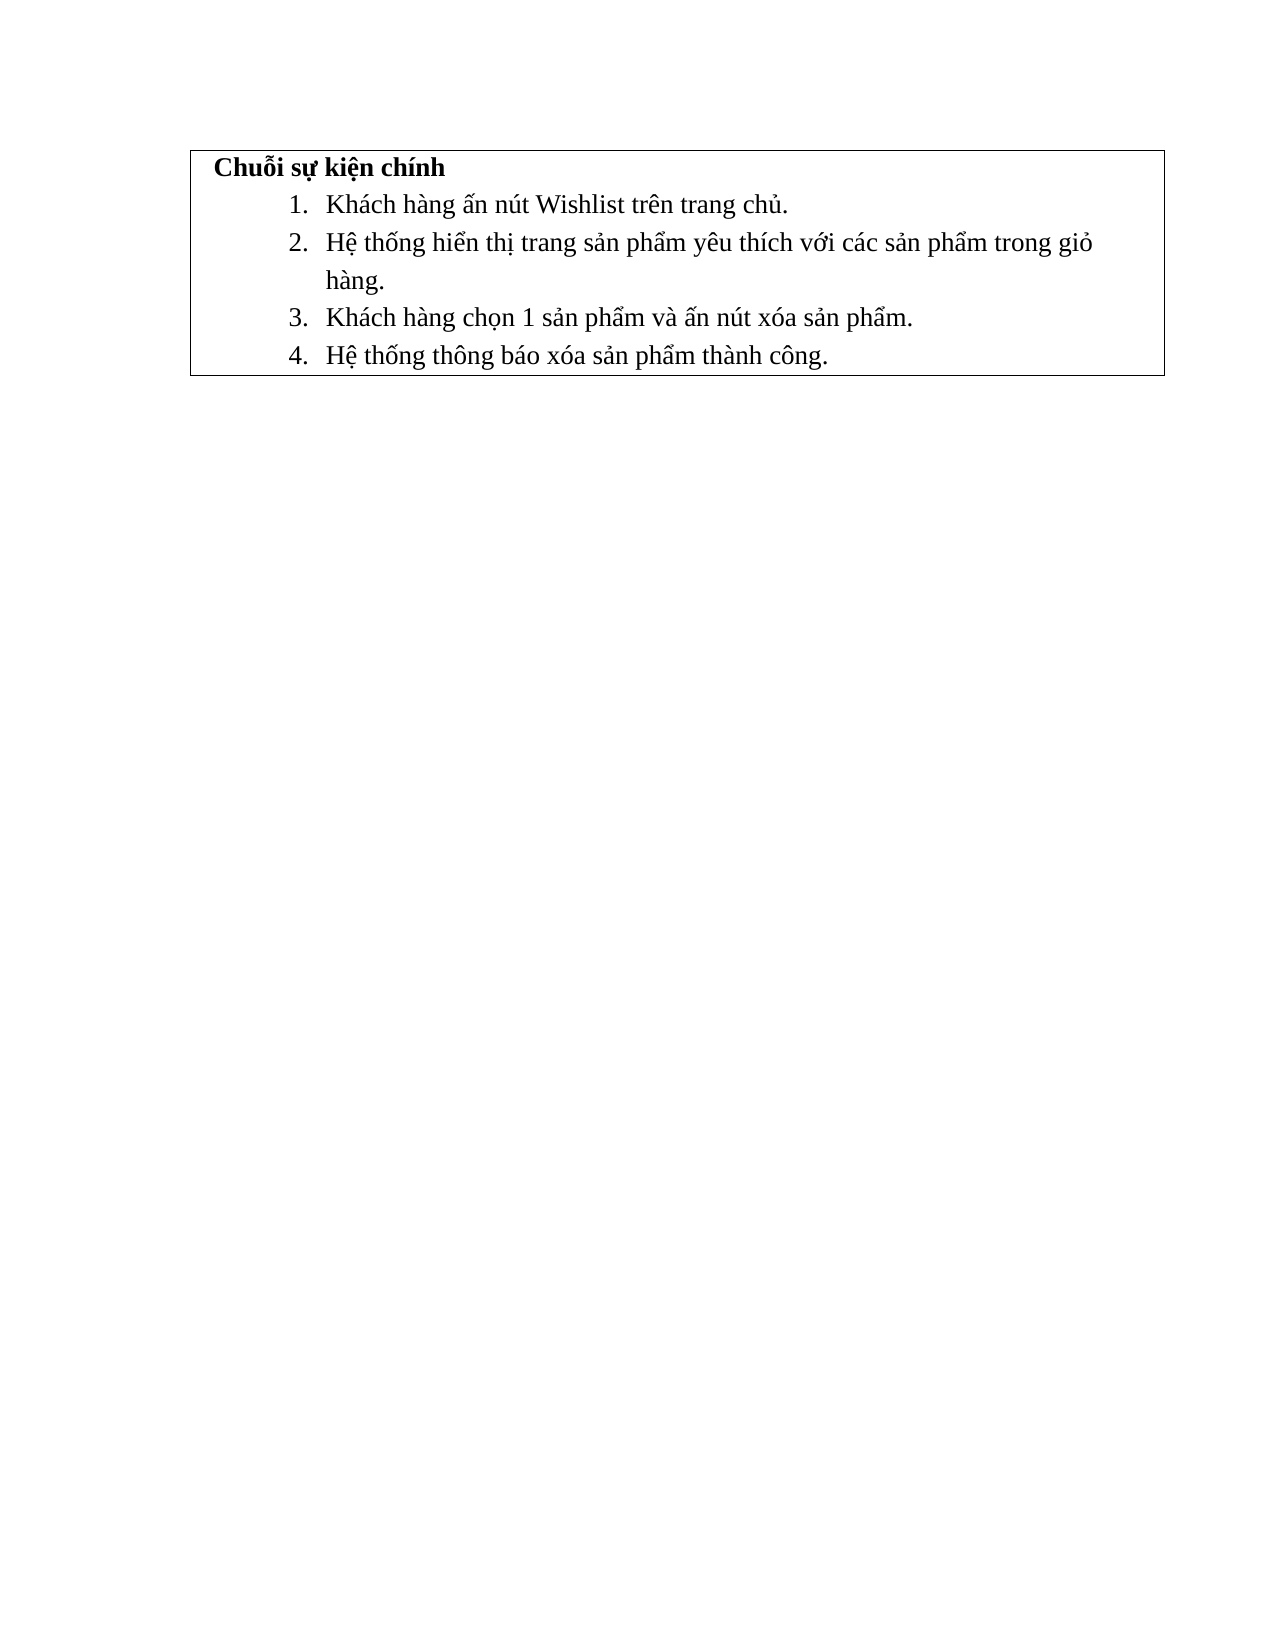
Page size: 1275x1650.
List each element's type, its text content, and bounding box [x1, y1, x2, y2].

table_cell Chuỗi sự kiện chính Khách hàng ấn nút Wishlist trên trang chủ. Hệ thống hiển thị trang sản phẩm yêu thích với các sản phẩm trong giỏ hàng. Khách hàng chọn 1 sản phẩm và ấn nút xóa sản phẩm. Hệ thống thông báo xóa sản phẩm thành công. [191, 151, 1164, 375]
